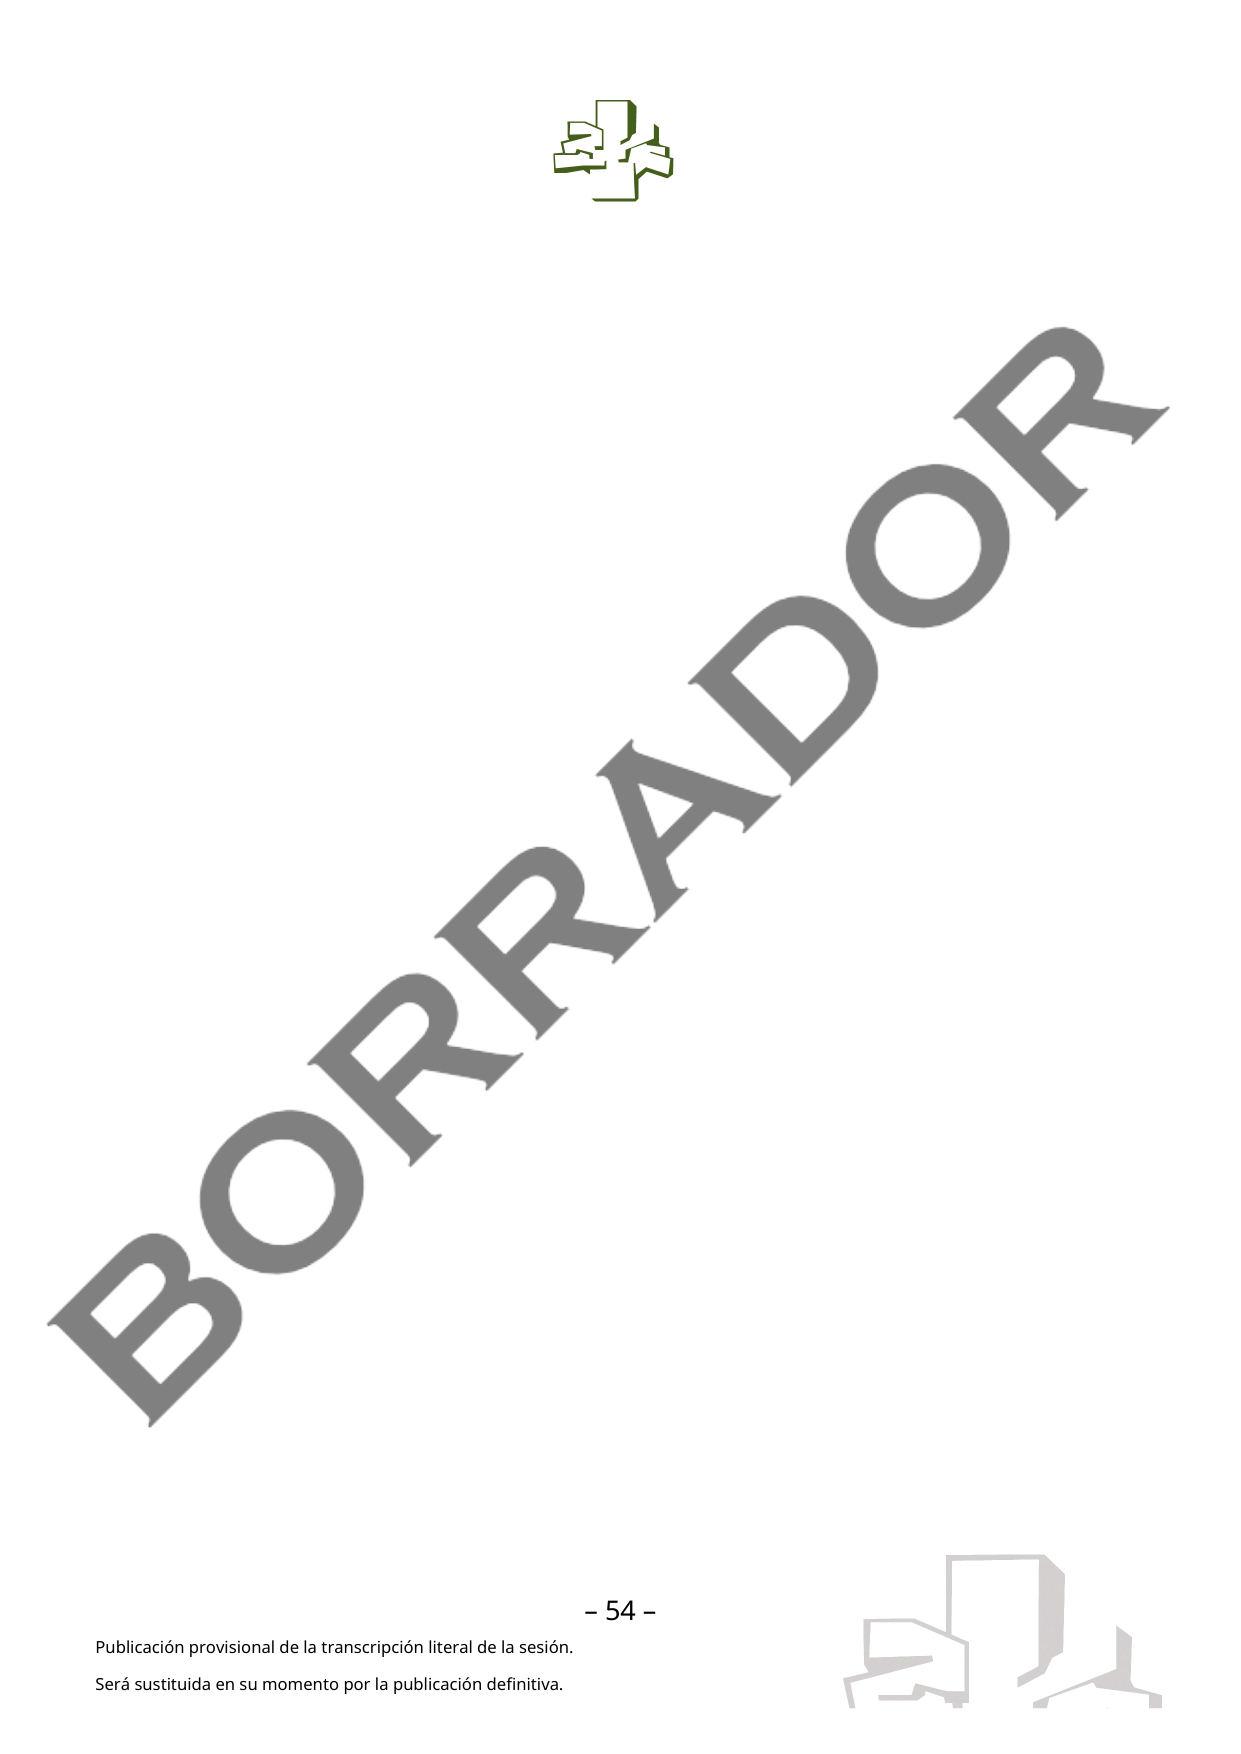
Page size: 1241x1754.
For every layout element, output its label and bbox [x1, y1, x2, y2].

picture [524, 77, 702, 225]
picture [797, 1491, 1169, 1710]
